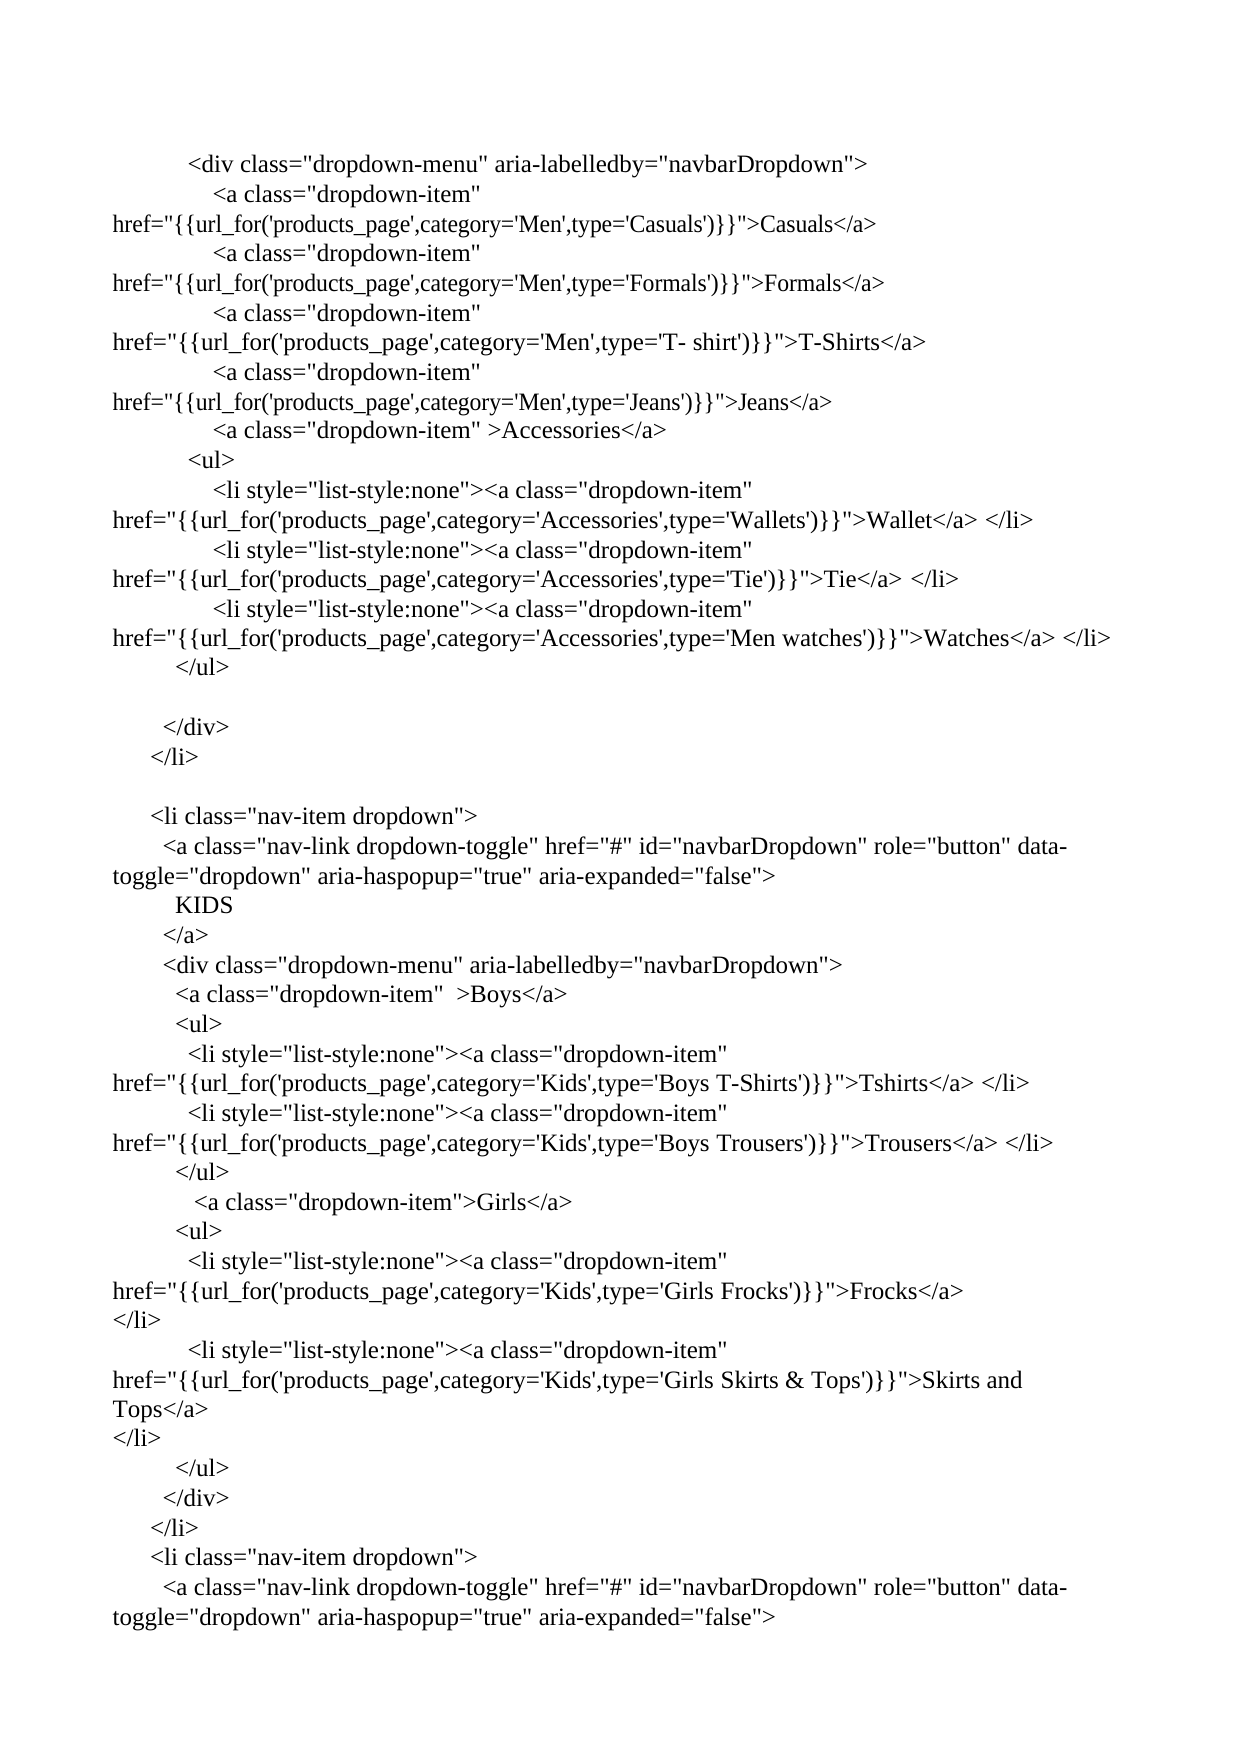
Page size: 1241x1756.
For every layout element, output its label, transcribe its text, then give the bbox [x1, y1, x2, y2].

text </div> [162, 712, 1165, 741]
text <a class="dropdown-item" >Accessories</a> [212, 416, 1165, 445]
text <a class="nav-link dropdown-toggle" href="#" id="navbarDropdown" role="button" data- toggle="dropdown" aria-haspopup="true" aria-expanded="false"> [112, 831, 1067, 889]
text <li style="list-style:none"><a class="dropdown-item" href="{{url_for('products_page',category='Kids',type='Boys Trousers')}}">Trousers</a> </li> [112, 1098, 1056, 1157]
text </ul> [175, 1157, 1165, 1186]
text </div> [162, 1483, 1165, 1512]
text <li style="list-style:none"><a class="dropdown-item" href="{{url_for('products_page',category='Kids',type='Boys T-Shirts')}}">Tshirts</a> </li> [112, 1039, 1030, 1097]
text <a class="nav-link dropdown-toggle" href="#" id="navbarDropdown" role="button" data- toggle="dropdown" aria-haspopup="true" aria-expanded="false"> [112, 1572, 1067, 1631]
text <div class="dropdown-menu" aria-labelledby="navbarDropdown"> [187, 149, 1165, 178]
text <a class="dropdown-item" >Boys</a> [175, 979, 1165, 1008]
text <li style="list-style:none"><a class="dropdown-item" href="{{url_for('products_page',category='Kids',type='Girls Frocks')}}">Frocks</a> </li> [112, 1246, 1019, 1334]
text </li> [112, 1424, 1165, 1452]
text <a class="dropdown-item" href="{{url_for('products_page',category='Men',type='Casuals')}}">Casuals</a> [112, 179, 1165, 237]
text <ul> [187, 445, 1165, 474]
text <a class="dropdown-item">Girls</a> [194, 1187, 1165, 1216]
text </li> [150, 742, 1165, 771]
text KIDS [175, 890, 1165, 919]
text <a class="dropdown-item" href="{{url_for('products_page',category='Men',type='Formals')}}">Formals</a> [112, 238, 1165, 297]
text <li style="list-style:none"><a class="dropdown-item" href="{{url_for('products_page',category='Accessories',type='Wallets')}}">Wallet</a> </li> [112, 475, 1036, 534]
text <ul> [175, 1216, 1165, 1245]
text <li style="list-style:none"><a class="dropdown-item" href="{{url_for('products_page',category='Kids',type='Girls Skirts & Tops')}}">Skirts and Tops</a> [112, 1335, 1121, 1423]
text <li class="nav-item dropdown"> [150, 1542, 1165, 1571]
text <li class="nav-item dropdown"> [150, 801, 1165, 830]
text </ul> [175, 653, 1165, 682]
text </li> [150, 1513, 1165, 1542]
text </a> [162, 920, 1165, 949]
text <div class="dropdown-menu" aria-labelledby="navbarDropdown"> [162, 950, 1165, 978]
text <ul> [175, 1009, 1165, 1038]
text <a class="dropdown-item" href="{{url_for('products_page',category='Men',type='Jeans')}}">Jeans</a> [112, 357, 1165, 415]
text <a class="dropdown-item" href="{{url_for('products_page',category='Men',type='T- shirt')}}">T-Shirts</a> [112, 298, 1060, 356]
text </ul> [175, 1453, 1165, 1482]
text <li style="list-style:none"><a class="dropdown-item" href="{{url_for('products_page',category='Accessories',type='Men watches')}}">Watches</a> </li> [112, 594, 1114, 652]
text <li style="list-style:none"><a class="dropdown-item" href="{{url_for('products_page',category='Accessories',type='Tie')}}">Tie</a> </li> [112, 535, 962, 593]
